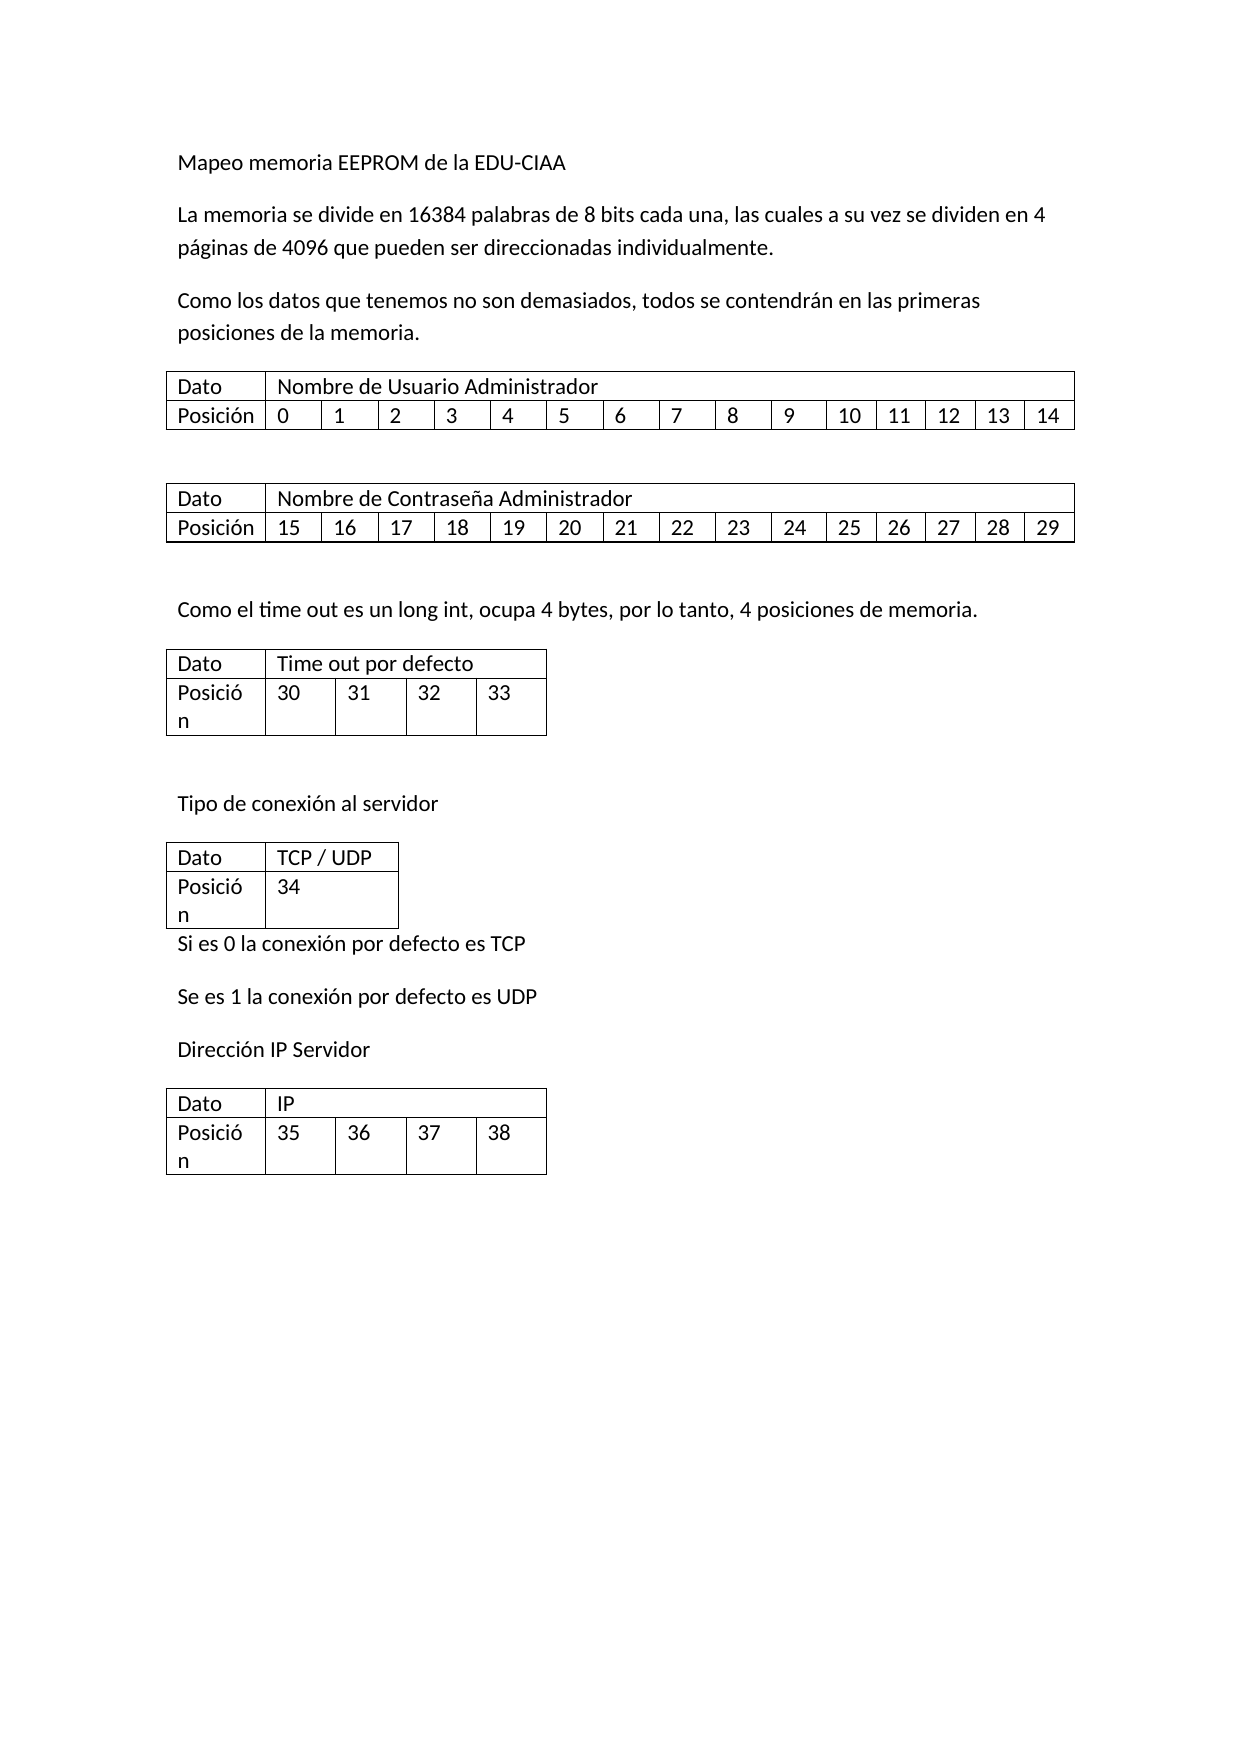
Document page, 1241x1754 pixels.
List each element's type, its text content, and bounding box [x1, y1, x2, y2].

table_cell 0 [266, 401, 321, 429]
text La memoria se divide en 16384 palabras de 8 bits cada una, las cuales a su vez se dividen en 4 páginas de 4096 que pueden ser direccionadas individualmente. [177, 201, 1063, 261]
table_cell 27 [926, 513, 975, 541]
table_cell 35 [266, 1118, 335, 1174]
table_cell 12 [926, 401, 975, 429]
table_cell 8 [716, 401, 771, 429]
table_header Time out por defecto [266, 650, 546, 677]
table_cell 23 [716, 513, 771, 541]
table_cell 9 [772, 401, 826, 429]
table_cell 38 [477, 1118, 546, 1174]
table_cell 32 [407, 679, 476, 734]
table_cell 15 [266, 513, 321, 541]
table_header Nombre de Contraseña Administrador [266, 484, 1074, 512]
table_cell 18 [435, 513, 490, 541]
table_cell 19 [491, 513, 546, 541]
table_cell 16 [322, 513, 378, 541]
table_cell 4 [491, 401, 546, 429]
table_header IP [266, 1089, 546, 1117]
table_cell 3 [435, 401, 490, 429]
table_cell 6 [604, 401, 659, 429]
table_cell Posición [167, 1118, 265, 1174]
table_cell 29 [1025, 513, 1074, 541]
table_cell 28 [976, 513, 1024, 541]
text Se es 1 la conexión por defecto es UDP [177, 982, 1063, 1010]
table_cell 21 [604, 513, 659, 541]
text Si es 0 la conexión por defecto es TCP [177, 929, 1063, 957]
table_cell Posición [167, 513, 265, 541]
table_cell 26 [877, 513, 925, 541]
table_header Dato [167, 1089, 265, 1117]
table_cell 34 [266, 872, 398, 928]
table_cell 33 [477, 679, 546, 734]
text Tipo de conexión al servidor [177, 789, 1063, 817]
table_header Dato [167, 372, 265, 400]
table_cell 5 [547, 401, 603, 429]
table_cell 36 [336, 1118, 406, 1174]
text Como los datos que tenemos no son demasiados, todos se contendrán en las primeras posiciones de la memoria. [177, 286, 1063, 346]
table_cell 17 [379, 513, 434, 541]
table_cell 20 [547, 513, 603, 541]
table_cell Posición [167, 872, 265, 928]
table_cell 13 [976, 401, 1024, 429]
table_cell 30 [266, 679, 335, 734]
table_cell 7 [660, 401, 715, 429]
table_header Dato [167, 843, 265, 871]
table_header Dato [167, 484, 265, 512]
text Mapeo memoria EEPROM de la EDU-CIAA [177, 148, 1063, 176]
table_cell 2 [379, 401, 434, 429]
table_cell 10 [827, 401, 876, 429]
text Dirección IP Servidor [177, 1035, 1063, 1063]
table_cell 22 [660, 513, 715, 541]
table_cell 37 [407, 1118, 476, 1174]
table_cell 24 [772, 513, 826, 541]
table_cell 11 [877, 401, 925, 429]
table_cell 31 [336, 679, 406, 734]
table_cell 14 [1025, 401, 1074, 429]
table_header TCP / UDP [266, 843, 398, 871]
table_cell 25 [827, 513, 876, 541]
table_cell Posición [167, 679, 265, 734]
text Como el time out es un long int, ocupa 4 bytes, por lo tanto, 4 posiciones de memoria. [177, 595, 1063, 623]
table_cell 1 [322, 401, 378, 429]
table_cell Posición [167, 401, 265, 429]
table_header Dato [167, 650, 265, 677]
table_header Nombre de Usuario Administrador [266, 372, 1074, 400]
